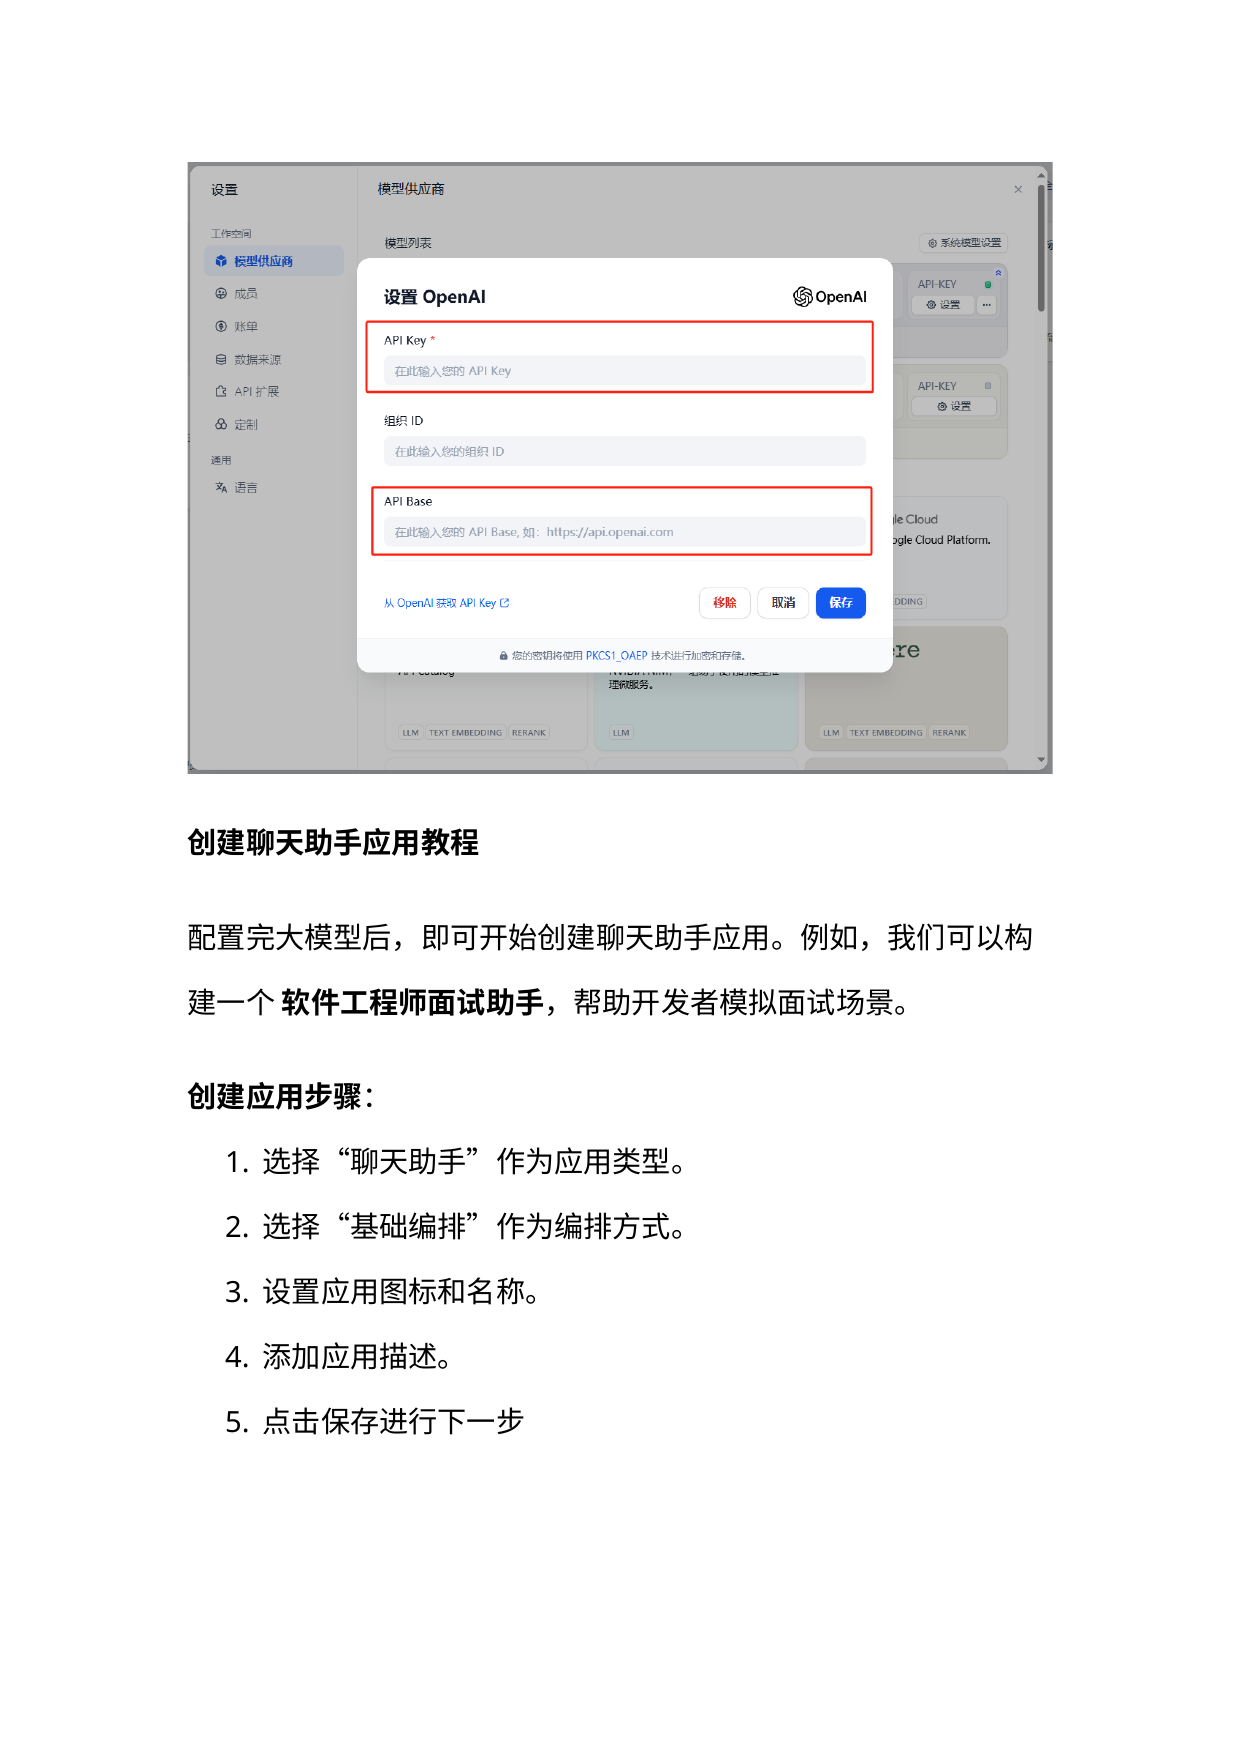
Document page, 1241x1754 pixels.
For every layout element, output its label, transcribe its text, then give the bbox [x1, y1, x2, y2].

picture [187, 162, 1053, 774]
list 添加应用描述。 [225, 1322, 1053, 1387]
text 创建应用步骤： [187, 1062, 1053, 1127]
text 配置完大模型后，即可开始创建聊天助手应用。例如，我们可以构建一个 软件工程师面试助手，帮助开发者模拟面试场景。 [187, 903, 1053, 1033]
list 设置应用图标和名称。 [225, 1257, 1053, 1322]
list 选择“聊天助手”作为应用类型。 [225, 1127, 1053, 1192]
subtitle 创建聊天助手应用教程 [187, 809, 1053, 874]
list 选择“基础编排”作为编排方式。 [225, 1192, 1053, 1257]
list 点击保存进行下一步 [225, 1387, 1053, 1452]
